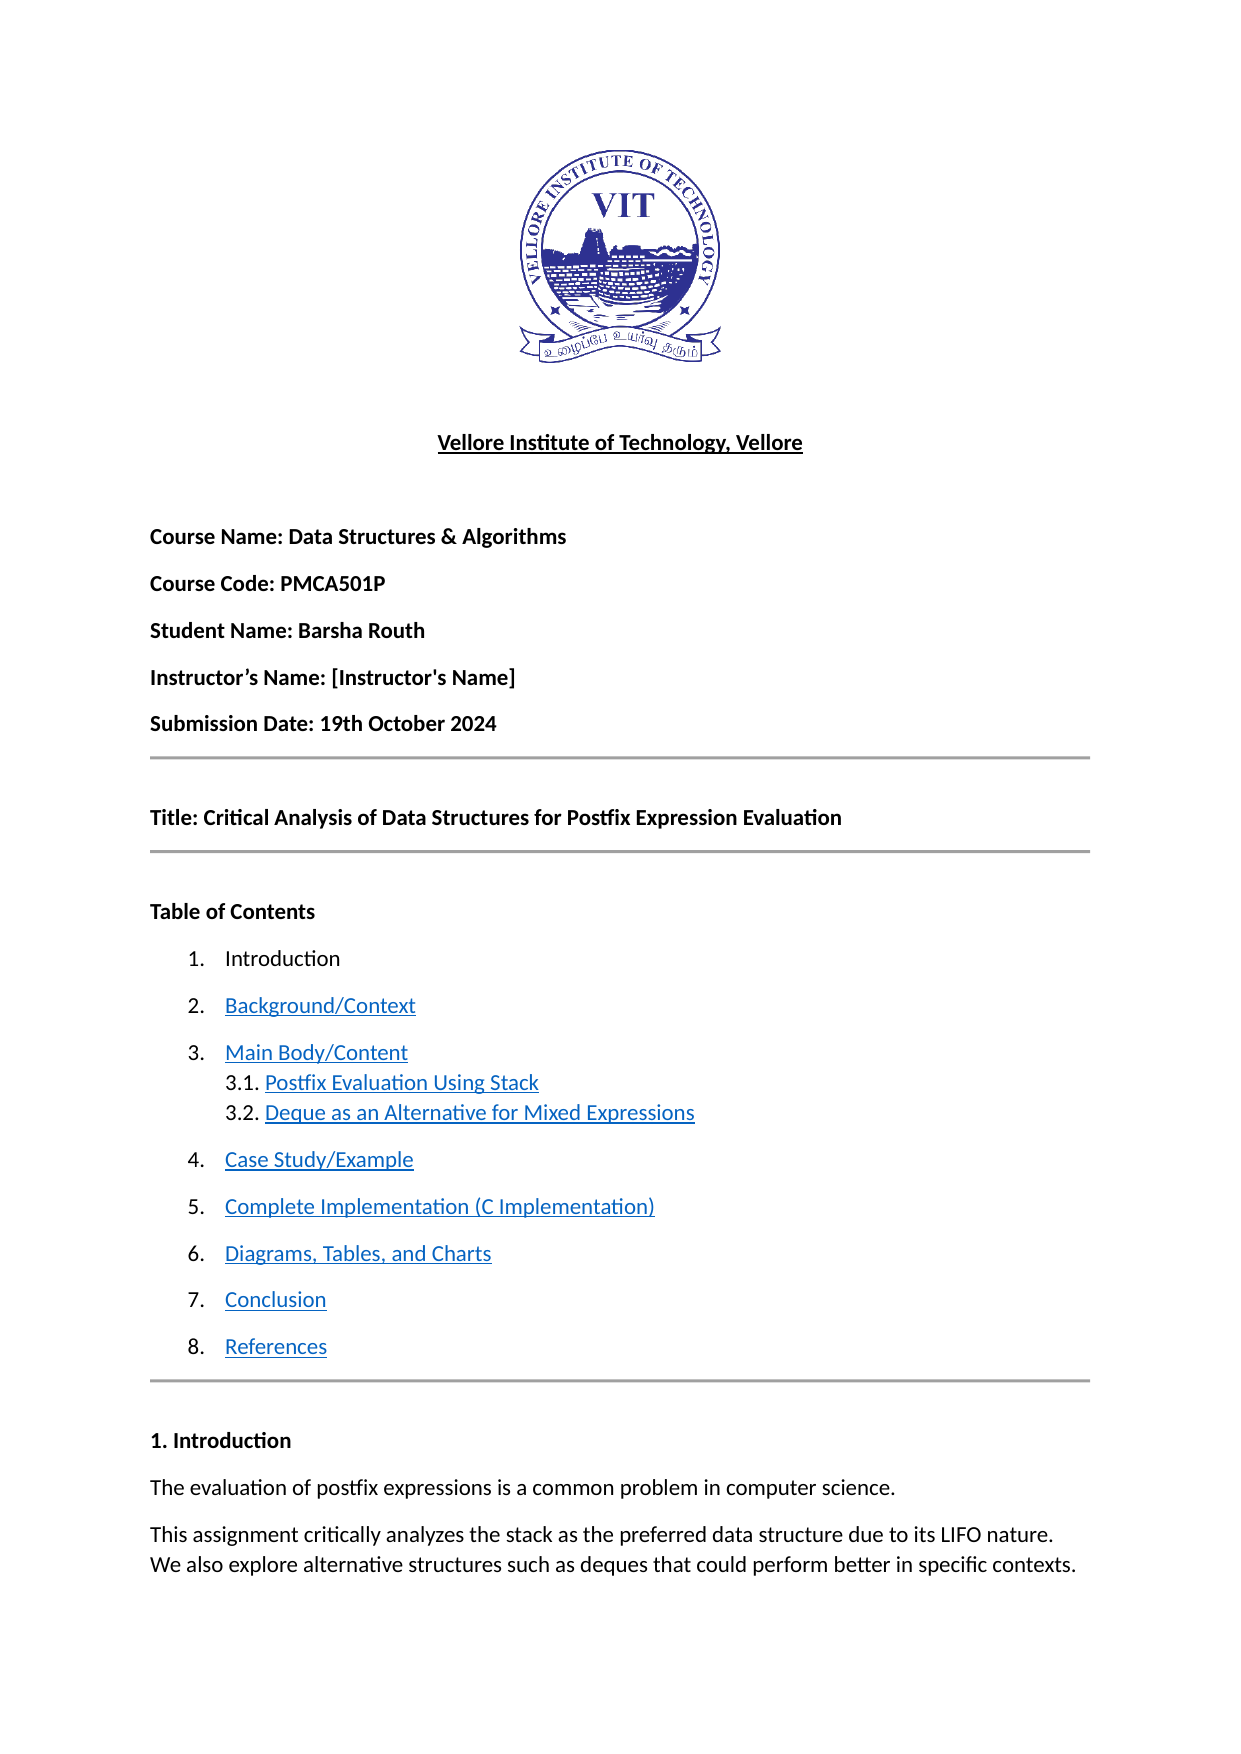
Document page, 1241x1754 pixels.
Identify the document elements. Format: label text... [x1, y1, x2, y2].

list References [187, 1332, 1090, 1360]
list Case Study/Example [187, 1145, 1090, 1173]
text Title: Critical Analysis of Data Structures for Postfix Expression Evaluation [150, 803, 1090, 831]
text Vellore Institute of Technology, Vellore [150, 428, 1090, 456]
text Instructor’s Name: [Instructor's Name] [150, 663, 1090, 691]
text Submission Date: 19th October 2024 [150, 709, 1090, 737]
text Table of Contents [150, 897, 1090, 925]
list Background/Context [187, 991, 1090, 1019]
text The evaluation of postfix expressions is a common problem in computer science. [150, 1473, 1090, 1501]
text Student Name: Barsha Routh [150, 616, 1090, 644]
picture [519, 150, 721, 363]
list Introduction [187, 944, 1090, 972]
text Course Name: Data Structures & Algorithms [150, 522, 1090, 550]
list Main Body/Content 3.1. Postfix Evaluation Using Stack 3.2. Deque as an Alternative for Mixed Expressions [187, 1038, 1090, 1126]
list Conclusion [187, 1286, 1090, 1313]
list Diagrams, Tables, and Charts [187, 1239, 1090, 1267]
text 1. Introduction [150, 1426, 1090, 1454]
list Complete Implementation (C Implementation) [187, 1192, 1090, 1220]
text Course Code: PMCA501P [150, 569, 1090, 597]
text This assignment critically analyzes the stack as the preferred data structure due to its LIFO nature. We also explore alternative structures such as deques that could perform better in specific contexts. [150, 1520, 1090, 1578]
